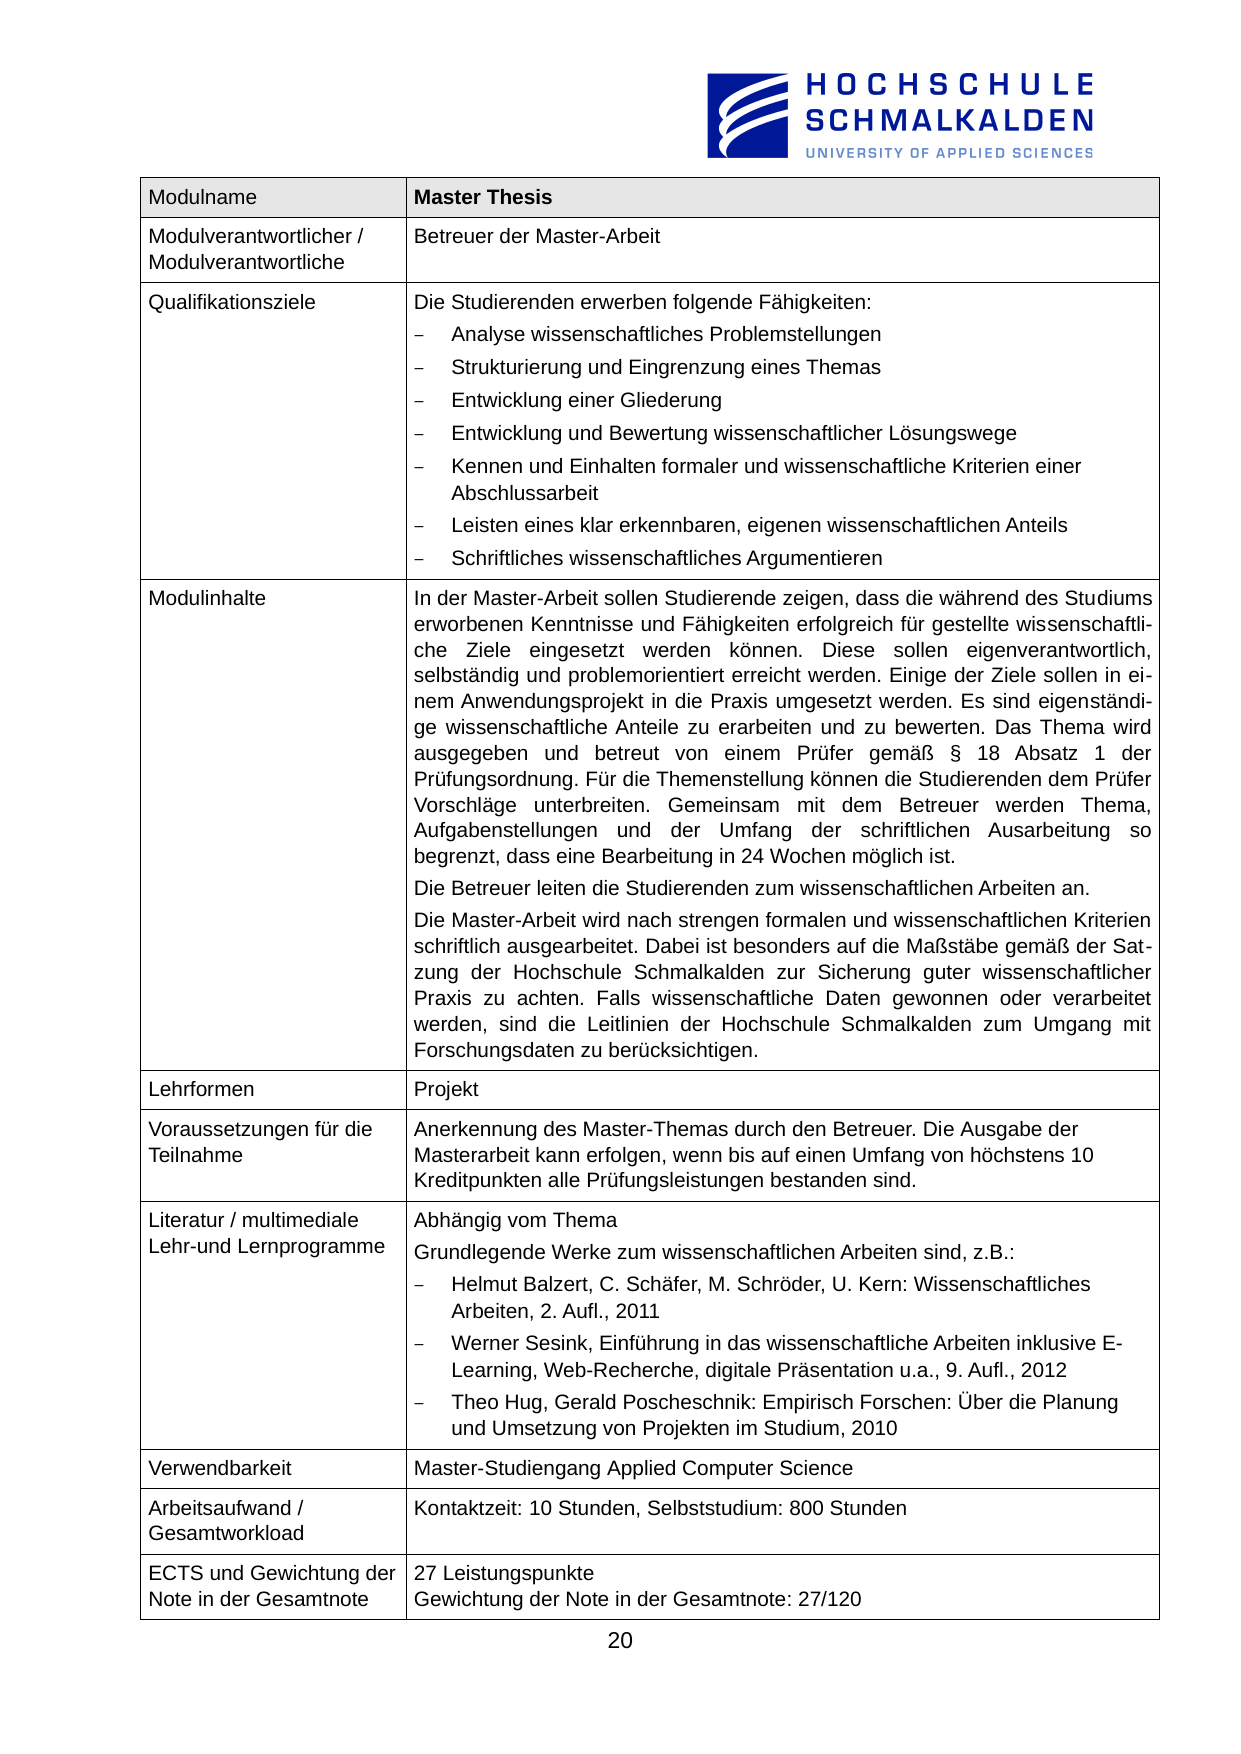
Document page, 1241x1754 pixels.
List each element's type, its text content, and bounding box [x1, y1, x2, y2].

table_cell ECTS und Gewichtung der Note in der Gesamtnote [141, 1555, 406, 1619]
table_cell Betreuer der Master-Arbeit [407, 218, 1159, 282]
table_cell Lehrformen [141, 1071, 406, 1109]
table_cell Die Studierenden erwerben folgende Fähigkeiten: Analyse wissenschaftliches Problemstellungen Strukturierung und Eingrenzung eines Themas Entwicklung einer Gliederung Entwicklung und Bewertung wissenschaftlicher Lösungswege Kennen und Einhalten formaler und wissenschaftliche Kriterien einer Abschlussarbeit Leisten eines klar erkennbaren, eigenen wissenschaftlichen Anteils Schriftliches wissenschaftliches Argumentieren [407, 283, 1159, 578]
table_cell Literatur / multimediale Lehr-und Lernprogramme [141, 1202, 406, 1448]
table_cell Qualifikationsziele [141, 283, 406, 578]
table_cell Kontaktzeit: 10 Stunden, Selbststudium: 800 Stunden [407, 1489, 1159, 1553]
table_cell Verwendbarkeit [141, 1450, 406, 1488]
table_cell Modulinhalte [141, 580, 406, 1070]
table_cell In der Master-Arbeit sollen Studierende zeigen, dass die während des Studiums erworbenen Kenntnisse und Fähigkeiten erfolgreich für gestellte wissenschaftliche Ziele eingesetzt werden können. Diese sollen eigenverantwortlich, selbständig und problemorientiert erreicht werden. Einige der Ziele sollen in einem Anwendungsprojekt in die Praxis umgesetzt werden. Es sind eigenständige wissenschaftliche Anteile zu erarbeiten und zu bewerten. Das Thema wird ausgegeben und betreut von einem Prüfer gemäß § 18 Absatz 1 der Prüfungsordnung. Für die Themenstellung können die Studierenden dem Prüfer Vorschläge unterbreiten. Gemeinsam mit dem Betreuer werden Thema, Aufgabenstellungen und der Umfang der schriftlichen Ausarbeitung so begrenzt, dass eine Bearbeitung in 24 Wochen möglich ist. Die Betreuer leiten die Studierenden zum wissenschaftlichen Arbeiten an. Die Master-Arbeit wird nach strengen formalen und wissenschaftlichen Kriterien schriftlich ausgearbeitet. Dabei ist besonders auf die Maßstäbe gemäß der Satzung der Hochschule Schmalkalden zur Sicherung guter wissenschaftlicher Praxis zu achten. Falls wissenschaftliche Daten gewonnen oder verarbeitet werden, sind die Leitlinien der Hochschule Schmalkalden zum Umgang mit Forschungsdaten zu berücksichtigen. [407, 580, 1159, 1070]
table_cell Projekt [407, 1071, 1159, 1109]
table_cell 27 Leistungspunkte Gewichtung der Note in der Gesamtnote: 27/120 [407, 1555, 1159, 1619]
table_header Modulname [141, 178, 406, 217]
table_cell Voraussetzungen für die Teilnahme [141, 1110, 406, 1201]
table_cell Anerkennung des Master-Themas durch den Betreuer. Die Ausgabe der Masterarbeit kann erfolgen, wenn bis auf einen Umfang von höchstens 10 Kreditpunkten alle Prüfungsleistungen bestanden sind. [407, 1110, 1159, 1201]
table_cell Arbeitsaufwand / Gesamtworkload [141, 1489, 406, 1553]
picture [707, 73, 1093, 158]
table_header Master Thesis [407, 178, 1159, 217]
table_cell Modulverantwortlicher / Modulverantwortliche [141, 218, 406, 282]
table_cell Master-Studiengang Applied Computer Science [407, 1450, 1159, 1488]
table_cell Abhängig vom Thema Grundlegende Werke zum wissenschaftlichen Arbeiten sind, z.B.: Helmut Balzert, C. Schäfer, M. Schröder, U. Kern: Wissenschaftliches Arbeiten, 2. Aufl., 2011 Werner Sesink, Einführung in das wissenschaftliche Arbeiten inklusive E-Learning, Web-Recherche, digitale Präsentation u.a., 9. Aufl., 2012 Theo Hug, Gerald Poscheschnik: Empirisch Forschen: Über die Planung und Umsetzung von Projekten im Studium, 2010 [407, 1202, 1159, 1448]
